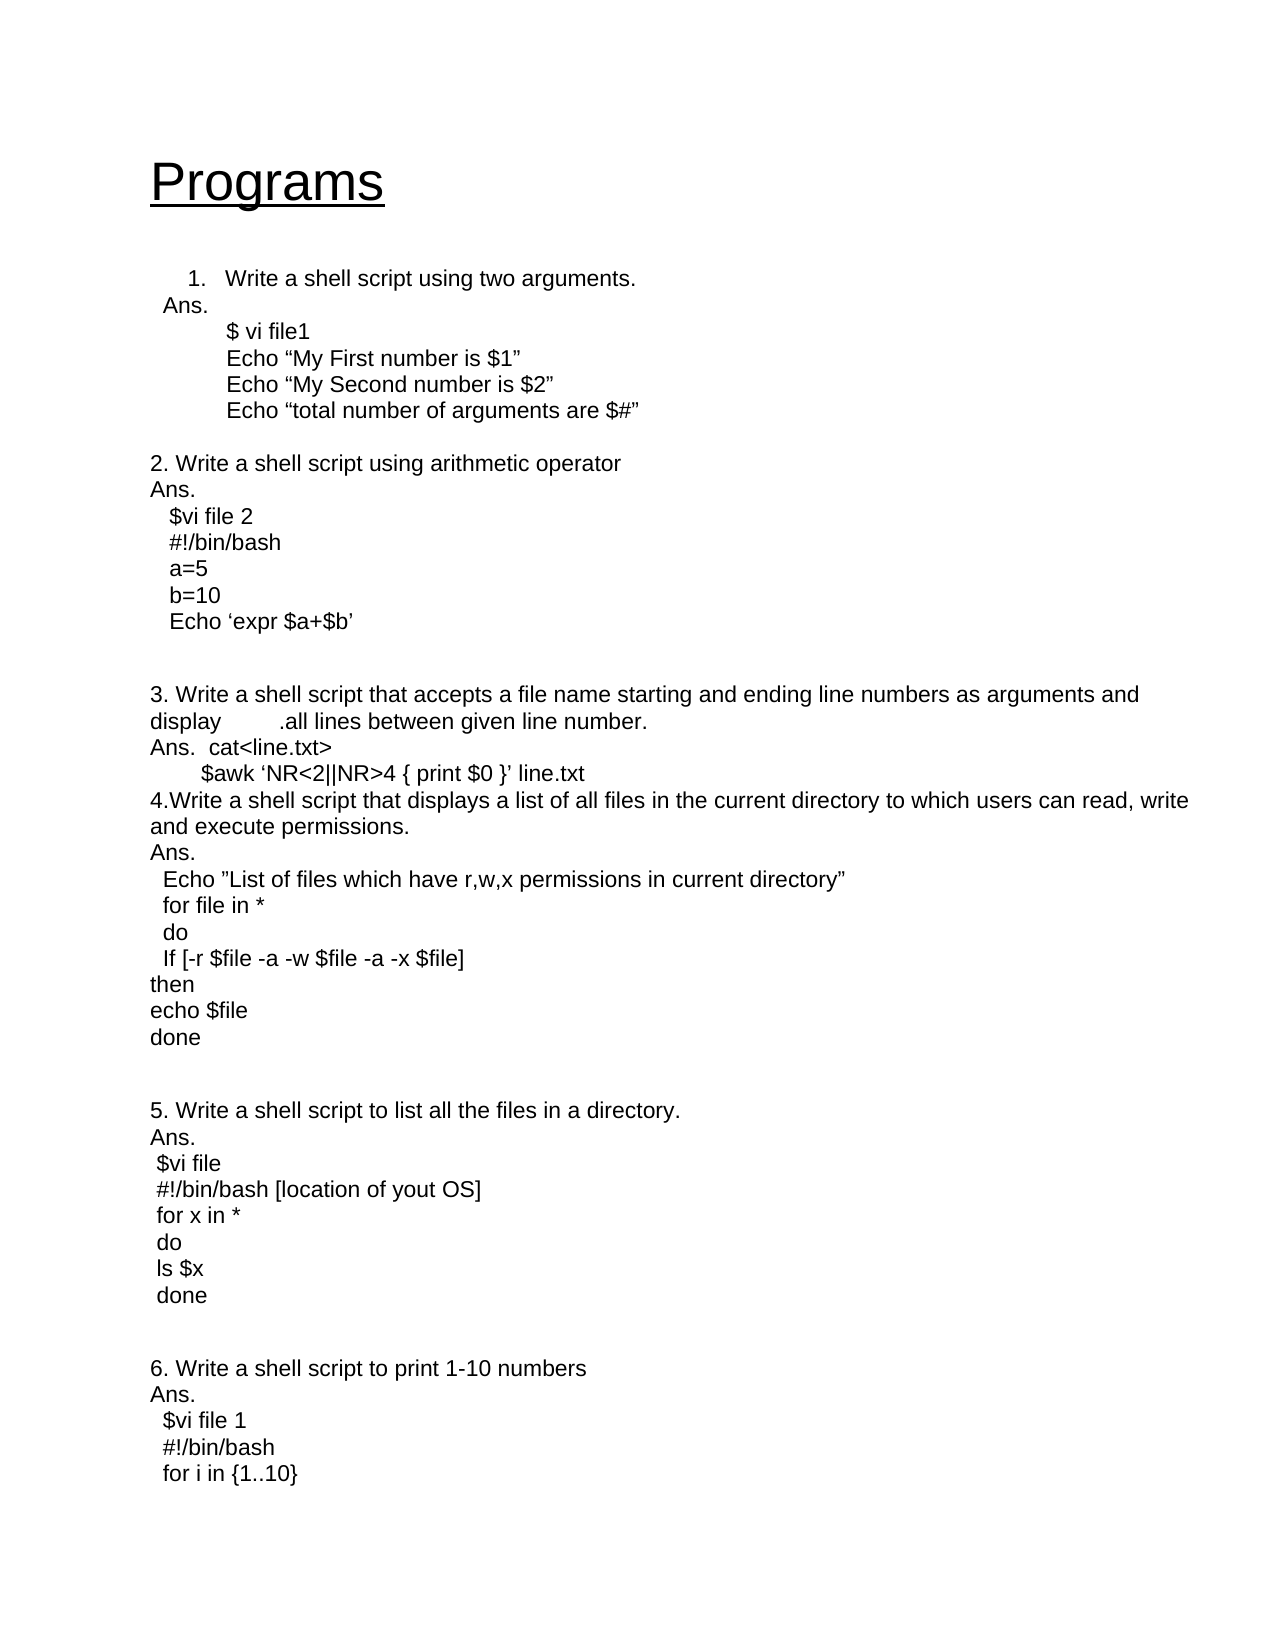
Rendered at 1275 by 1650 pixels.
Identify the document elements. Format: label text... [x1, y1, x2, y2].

list Write a shell script using two arguments. [187, 265, 1125, 292]
text Programs [150, 150, 1200, 212]
text 4.Write a shell script that displays a list of all files in the current directory to which users can read, write and execute permissions. [150, 787, 1200, 839]
text b=10 [150, 582, 1200, 608]
text do [150, 1229, 1200, 1255]
text Ans. [150, 292, 1125, 318]
text If [-r $file -a -w $file -a -x $file] [150, 945, 1200, 971]
text $vi file 1 [150, 1407, 1200, 1434]
text for file in * [150, 892, 1200, 918]
text done [150, 1282, 1200, 1308]
text #!/bin/bash [150, 1434, 1200, 1460]
text Ans. [150, 839, 1200, 866]
text Ans. [150, 1123, 1200, 1150]
text $awk ‘NR<2||NR>4 { print $0 }’ line.txt [150, 760, 1200, 787]
text #!/bin/bash [location of yout OS] [150, 1176, 1200, 1202]
text $vi file [150, 1150, 1200, 1176]
text do [150, 918, 1200, 945]
text 3. Write a shell script that accepts a file name starting and ending line numbers as arguments and display .all lines between given line number. [150, 681, 1200, 734]
text Echo ‘expr $a+$b’ [150, 608, 1200, 634]
text for x in * [150, 1202, 1200, 1229]
text 2. Write a shell script using arithmetic operator [150, 450, 1200, 476]
text ls $x [150, 1255, 1200, 1282]
text $ vi file1 [150, 318, 1200, 344]
text Echo “My First number is $1” [150, 344, 1200, 371]
text then [150, 971, 1200, 997]
text #!/bin/bash [150, 529, 1200, 555]
text 5. Write a shell script to list all the files in a directory. [150, 1097, 1200, 1123]
text done [150, 1024, 1200, 1050]
text Ans. [150, 476, 1200, 503]
text Echo ”List of files which have r,w,x permissions in current directory” [150, 866, 1200, 892]
text $vi file 2 [150, 503, 1200, 529]
text echo $file [150, 997, 1200, 1024]
text a=5 [150, 555, 1200, 582]
text Echo “total number of arguments are $#” [150, 397, 1200, 423]
text 6. Write a shell script to print 1-10 numbers [150, 1355, 1200, 1381]
text Ans. [150, 1381, 1200, 1407]
text Echo “My Second number is $2” [150, 371, 1200, 397]
text Ans. cat<line.txt> [150, 734, 1200, 760]
text for i in {1..10} [150, 1460, 1200, 1487]
